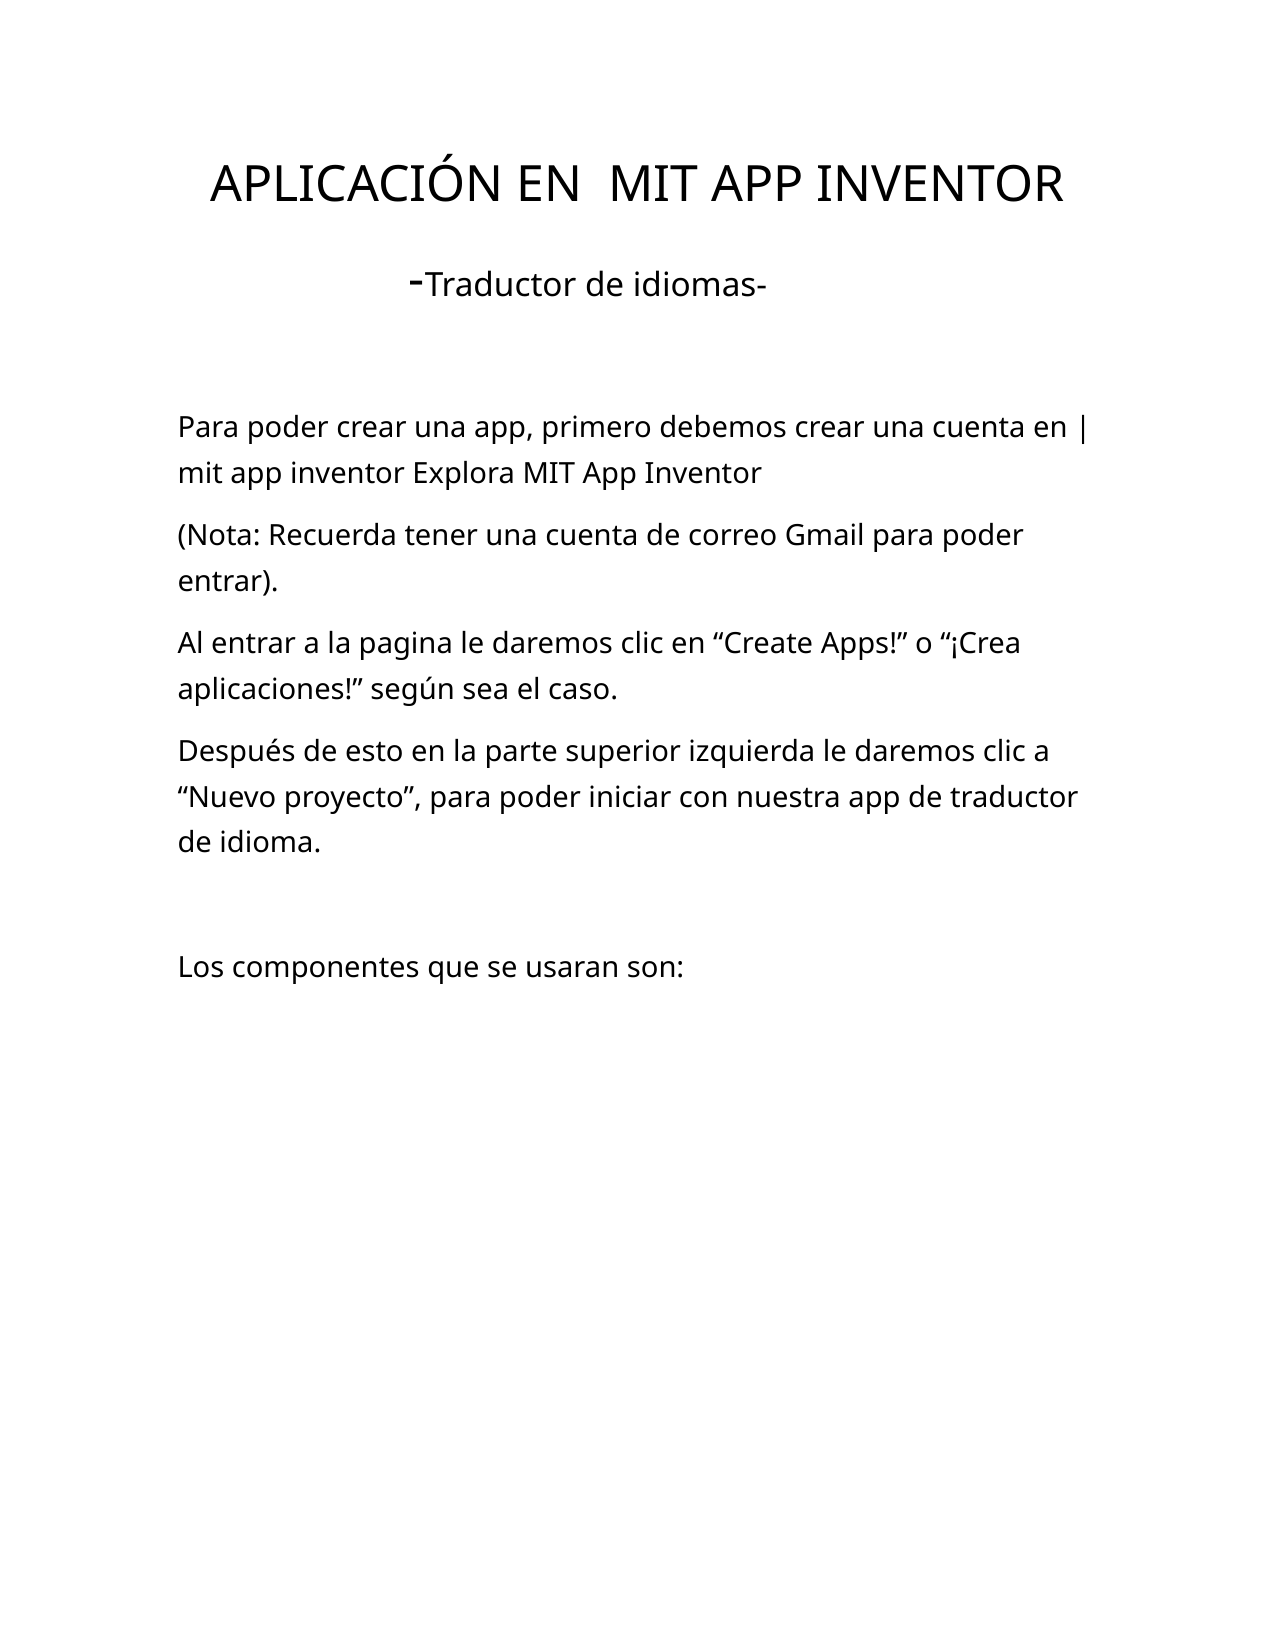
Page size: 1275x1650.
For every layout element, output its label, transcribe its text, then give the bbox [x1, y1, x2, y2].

text (Nota: Recuerda tener una cuenta de correo Gmail para poder entrar). [177, 514, 1098, 600]
text Después de esto en la parte superior izquierda le daremos clic a “Nuevo proyecto”, para poder iniciar con nuestra app de traductor de idioma. [177, 730, 1098, 861]
text Al entrar a la pagina le daremos clic en “Create Apps!” o “¡Crea aplicaciones!” según sea el caso. [177, 622, 1098, 708]
text -Traductor de idiomas- [177, 243, 1098, 311]
text Para poder crear una app, primero debemos crear una cuenta en | mit app inventor Explora MIT App Inventor [177, 406, 1098, 492]
text APLICACIÓN EN MIT APP INVENTOR [177, 148, 1098, 216]
text Los componentes que se usaran son: [177, 946, 1098, 986]
